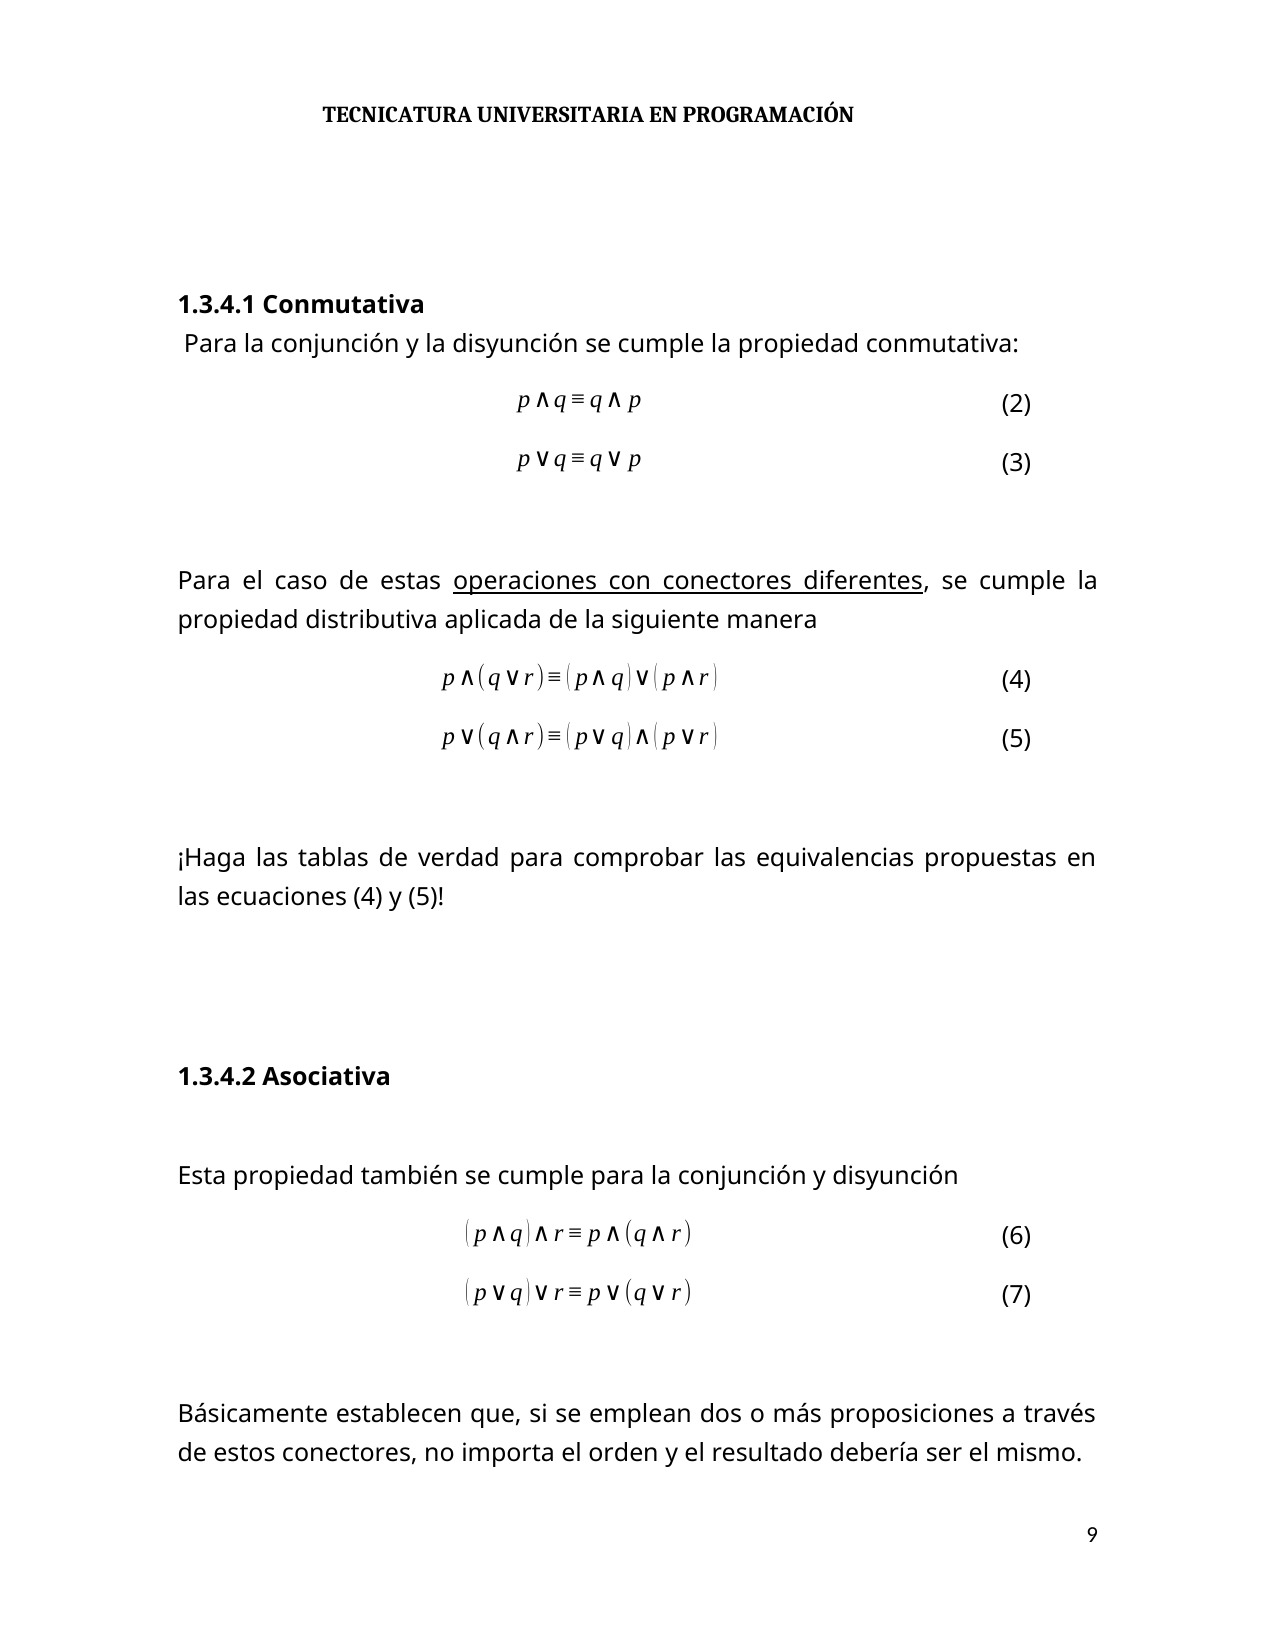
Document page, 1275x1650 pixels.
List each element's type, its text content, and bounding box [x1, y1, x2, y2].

table_header [166, 385, 990, 444]
subtitle 1.3.4.2 Asociativa [177, 1059, 1098, 1093]
table_cell (7) [990, 1277, 1087, 1335]
table_header (6) [990, 1218, 1087, 1277]
text Para la conjunción y la disyunción se cumple la propiedad conmutativa: [177, 325, 1098, 359]
table_cell (3) [990, 444, 1087, 503]
text Básicamente establecen que, si se emplean dos o más proposiciones a través de estos conectores, no importa el orden y el resultado debería ser el mismo. [177, 1395, 1098, 1469]
text Para el caso de estas operaciones con conectores diferentes, se cumple la propiedad distributiva aplicada de la siguiente manera [177, 563, 1098, 636]
table_header [166, 1218, 990, 1277]
table_cell [166, 721, 990, 779]
table_cell (5) [990, 721, 1087, 779]
table_header (4) [990, 662, 1087, 721]
table_cell [166, 444, 990, 503]
text ¡Haga las tablas de verdad para comprobar las equivalencias propuestas en las ecuaciones (4) y (5)! [177, 839, 1098, 913]
subtitle 1.3.4.1 Conmutativa [177, 286, 1098, 320]
table_cell [166, 1277, 990, 1335]
table_header (2) [990, 385, 1087, 444]
text Esta propiedad también se cumple para la conjunción y disyunción [177, 1158, 1098, 1192]
table_header [166, 662, 990, 721]
